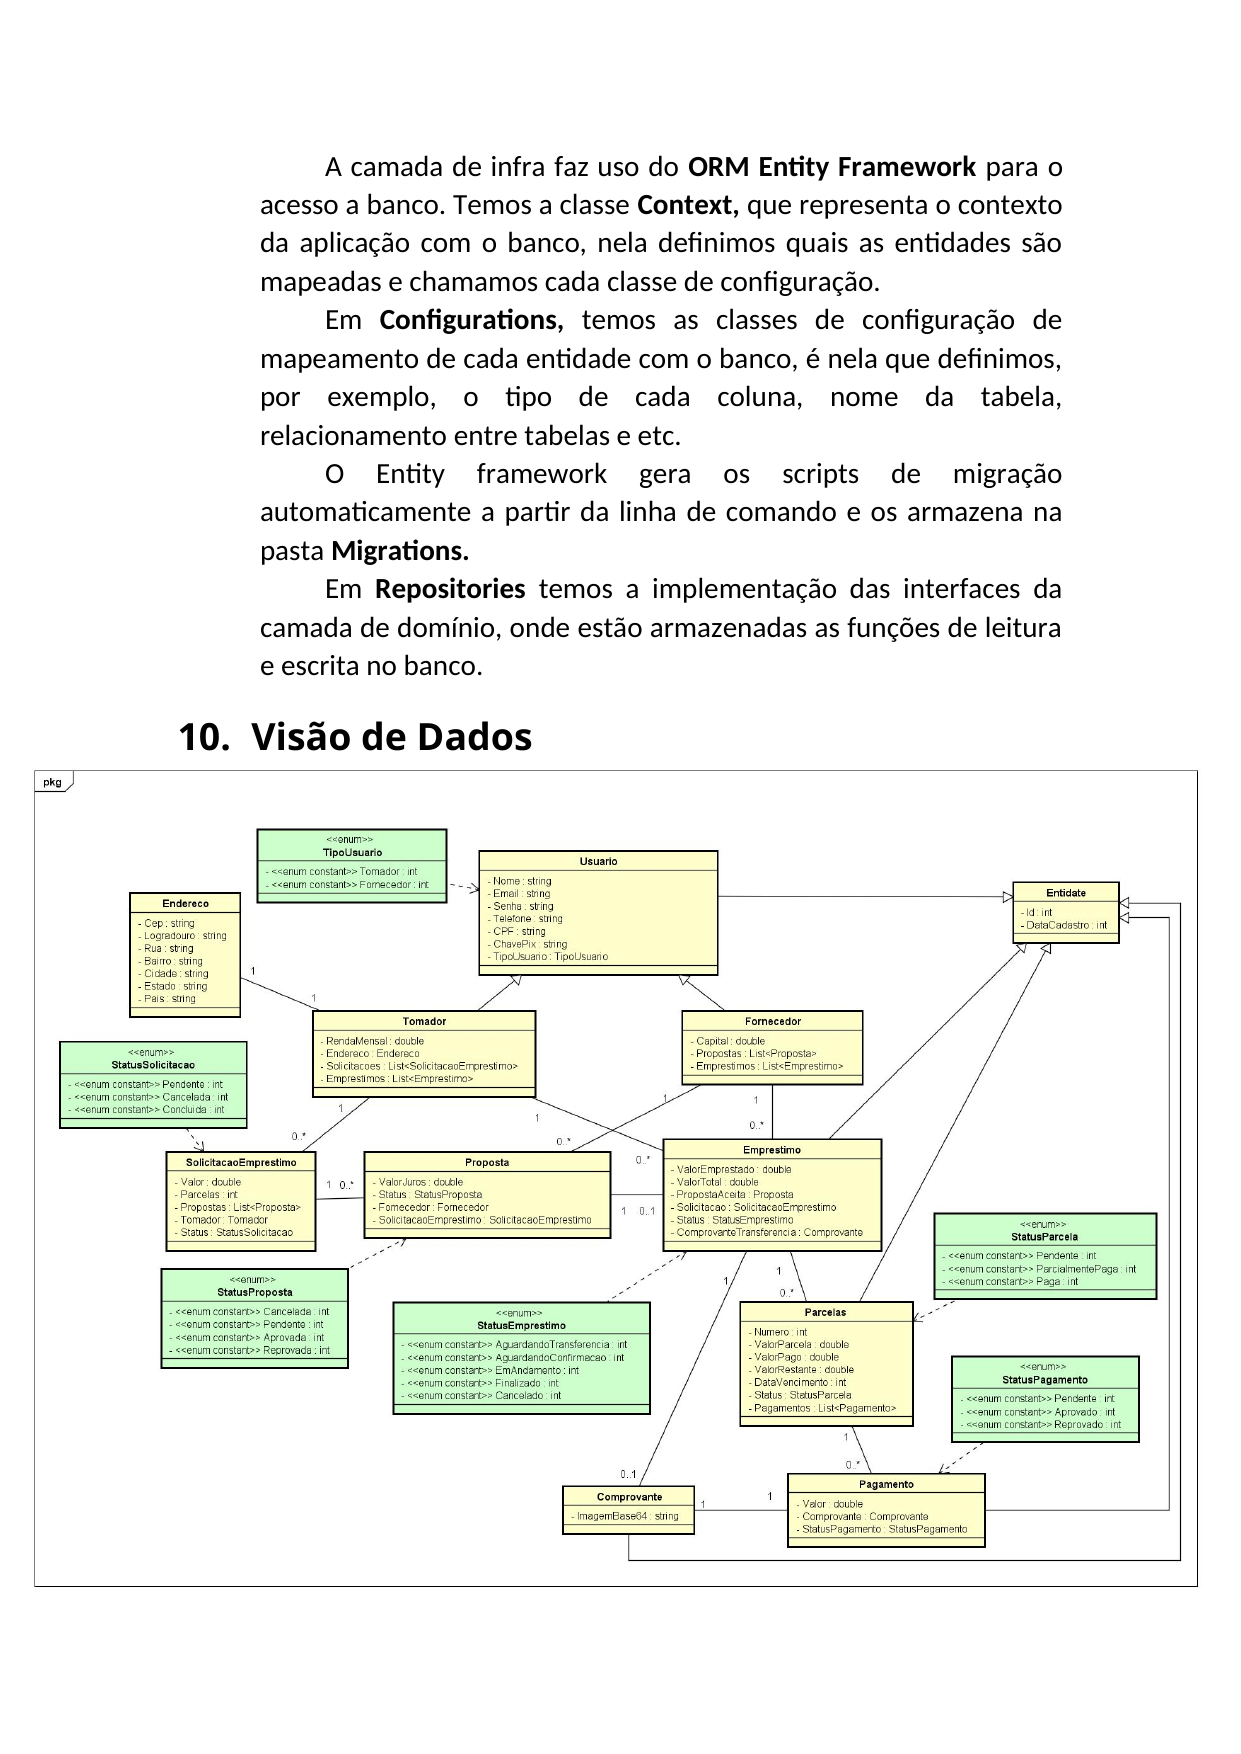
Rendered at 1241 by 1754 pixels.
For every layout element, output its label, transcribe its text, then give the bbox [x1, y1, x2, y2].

subtitle Visão de Dados [177, 711, 1063, 762]
list Em Repositories temos a implementação das interfaces da camada de domínio, onde estão armazenadas as funções de leitura e escrita no banco. [260, 570, 1063, 683]
picture [26, 762, 1205, 1594]
list O Entity framework gera os scripts de migração automaticamente a partir da linha de comando e os armazena na pasta Migrations. [260, 455, 1063, 568]
